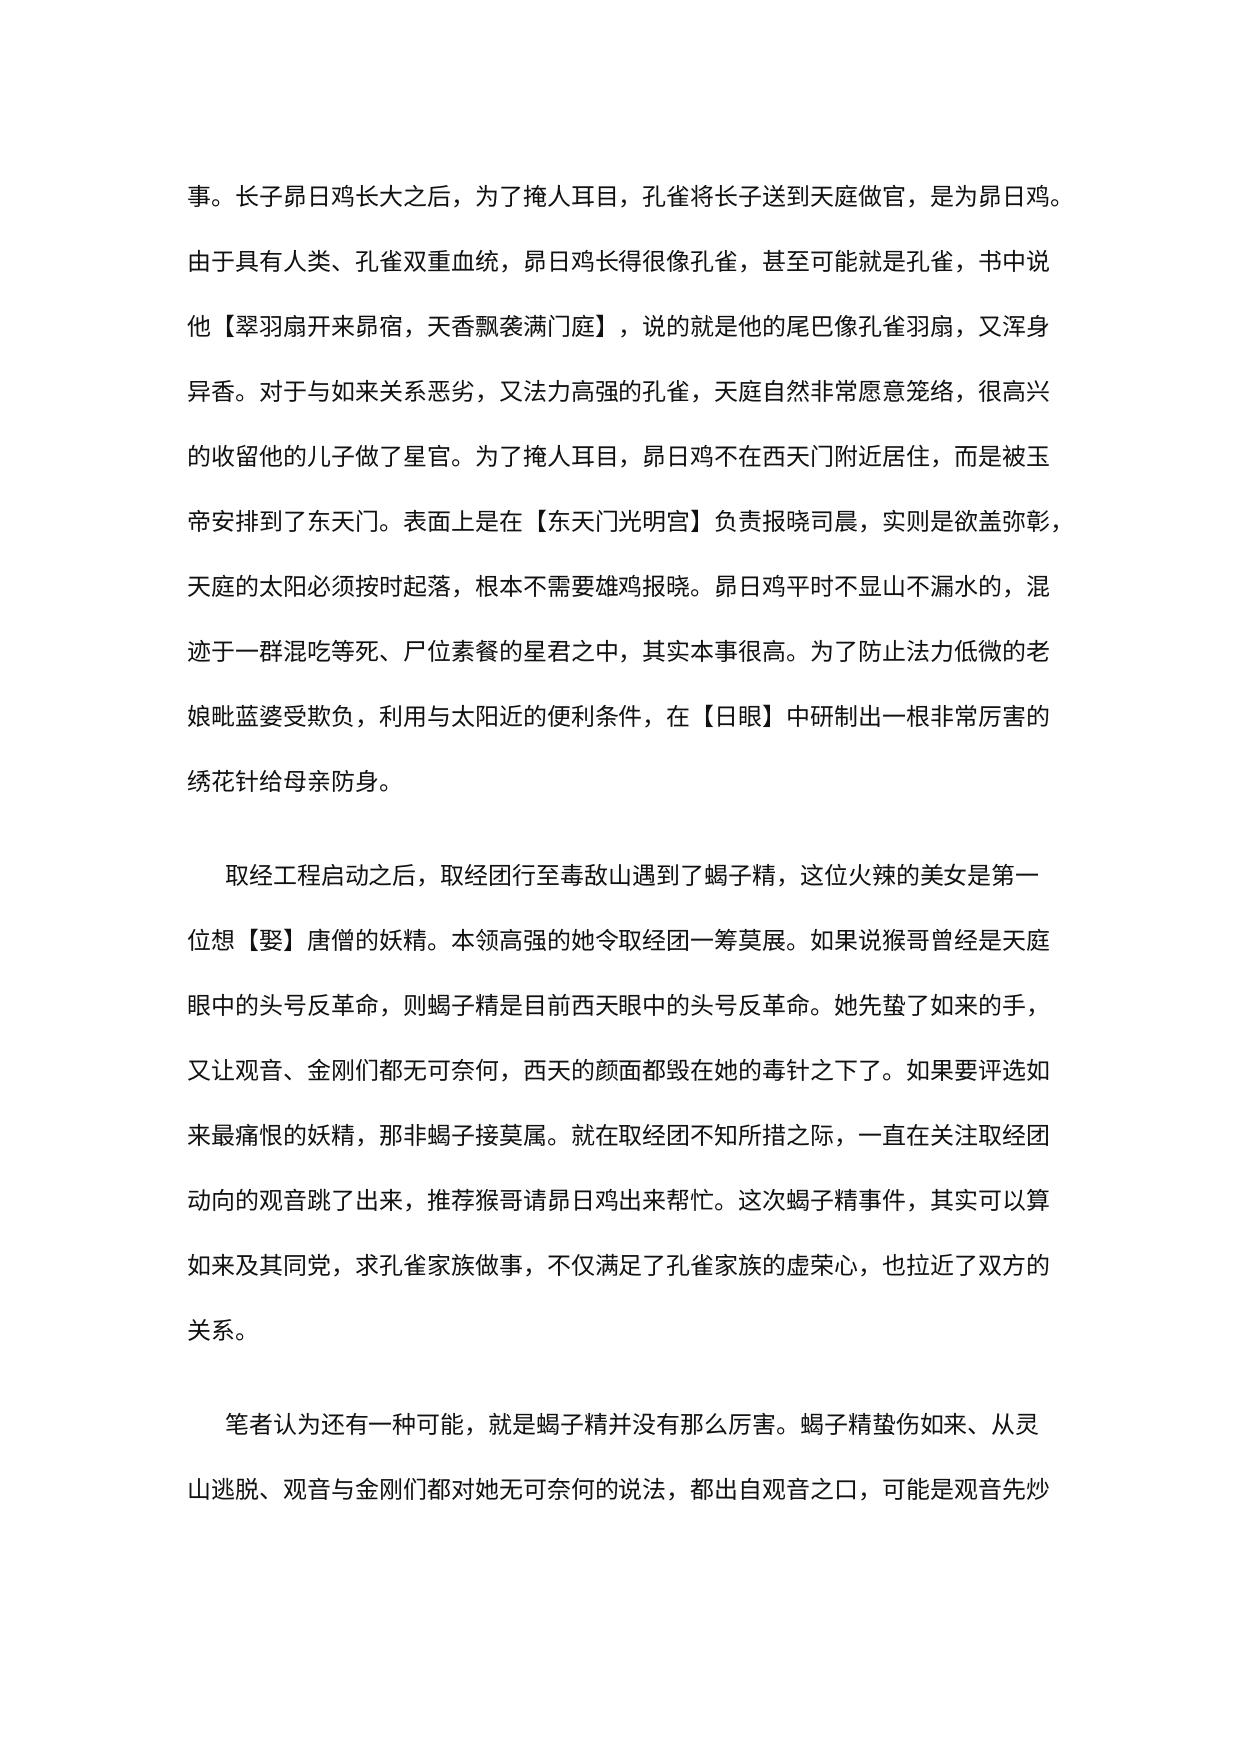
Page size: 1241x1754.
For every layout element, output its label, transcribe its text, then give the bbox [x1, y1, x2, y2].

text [187, 1390, 1053, 1520]
text 取经工程启动之后，取经团行至毒敌山遇到了蝎子精，这位火辣的美女是第一位想【娶】唐僧的妖精。本领高强的她令取经团一筹莫展。如果说猴哥曾经是天庭眼中的头号反革命，则蝎子精是目前西天眼中的头号反革命。她先蛰了如来的手，又让观音、金刚们都无可奈何，西天的颜面都毁在她的毒针之下了。如果要评选如来最痛恨的妖精，那非蝎子接莫属。就在取经团不知所措之际，一直在关注取经团动向的观音跳了出来，推荐猴哥请昴日鸡出来帮忙。这次蝎子精事件，其实可以算如来及其同党，求孔雀家族做事，不仅满足了孔雀家族的虚荣心，也拉近了双方的关系。 [187, 841, 1053, 1361]
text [187, 162, 1053, 812]
